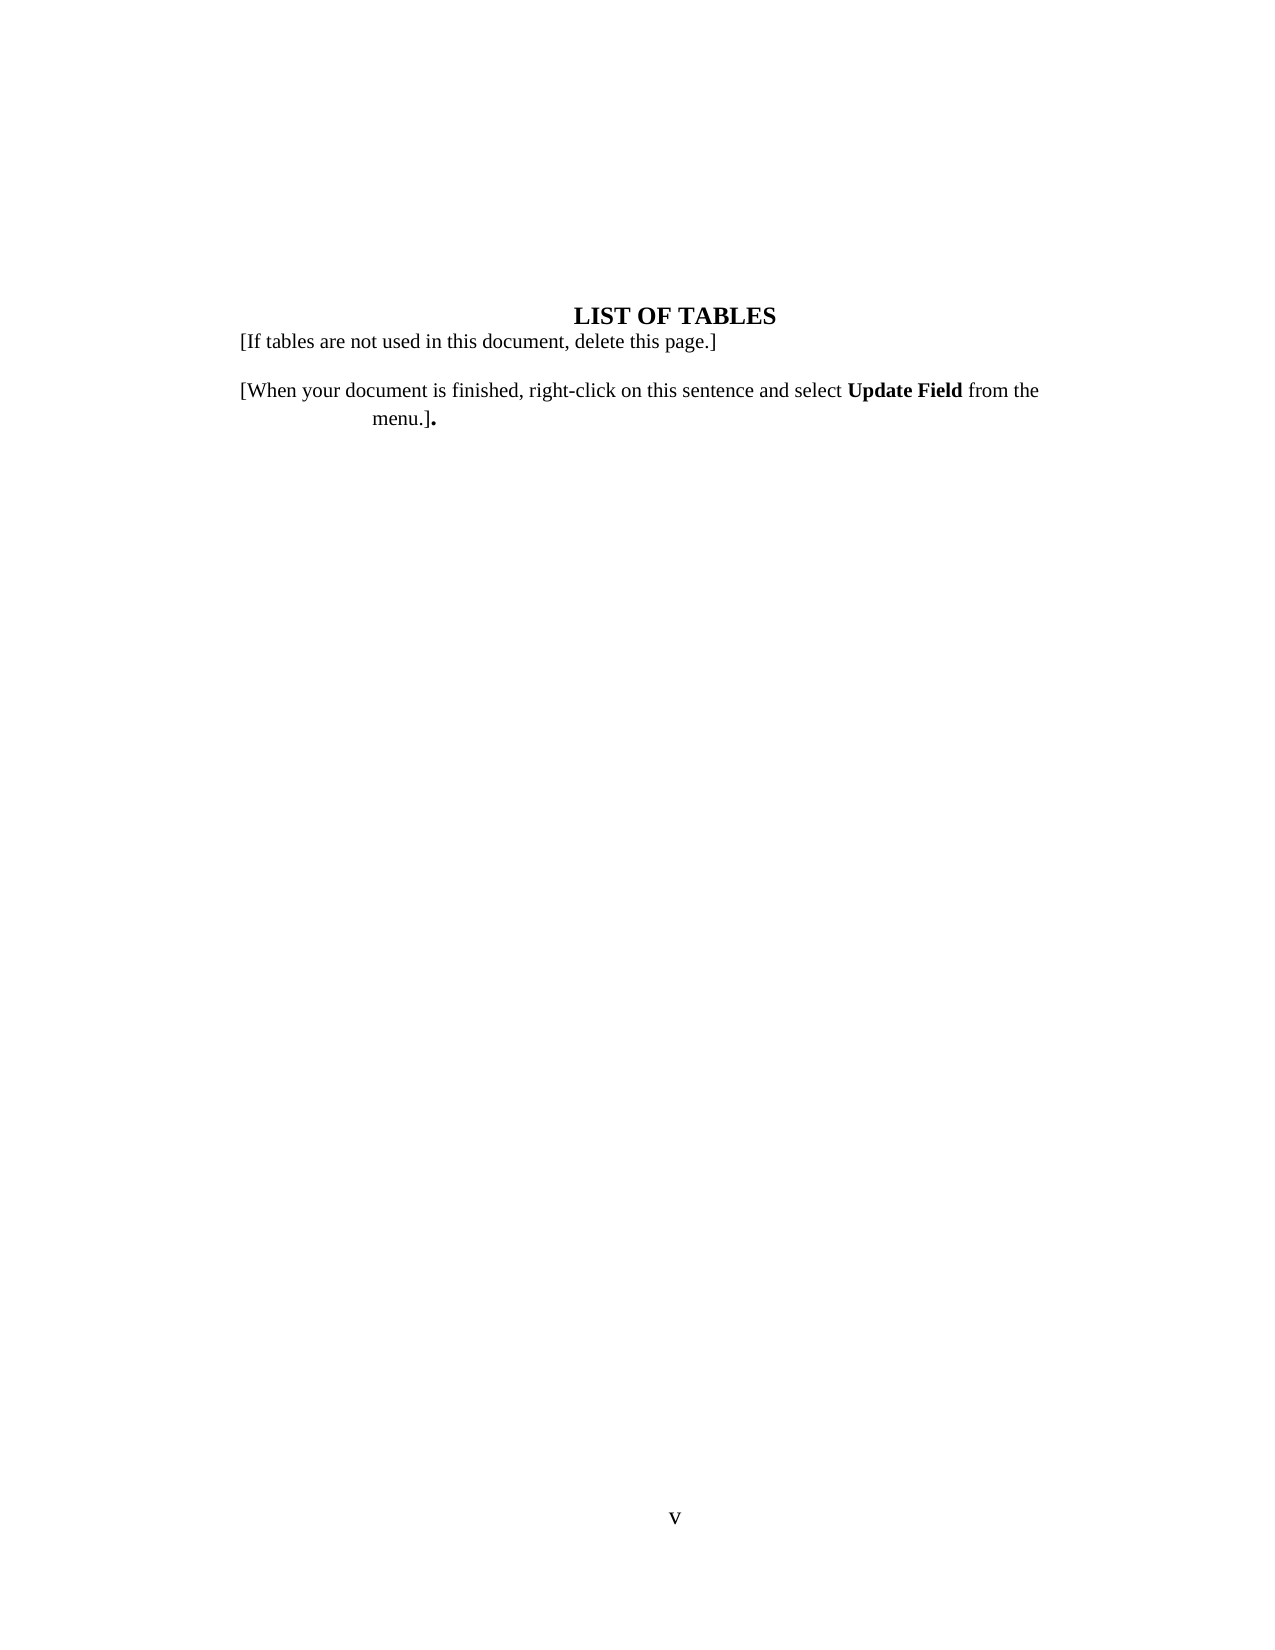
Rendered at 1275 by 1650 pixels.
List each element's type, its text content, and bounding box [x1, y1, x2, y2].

text LIST OF TABLES [240, 301, 1110, 329]
text [If tables are not used in this document, delete this page.] [240, 329, 1110, 353]
text [When your document is finished, right-click on this sentence and select Update Field from the menu.]. [240, 378, 1080, 430]
